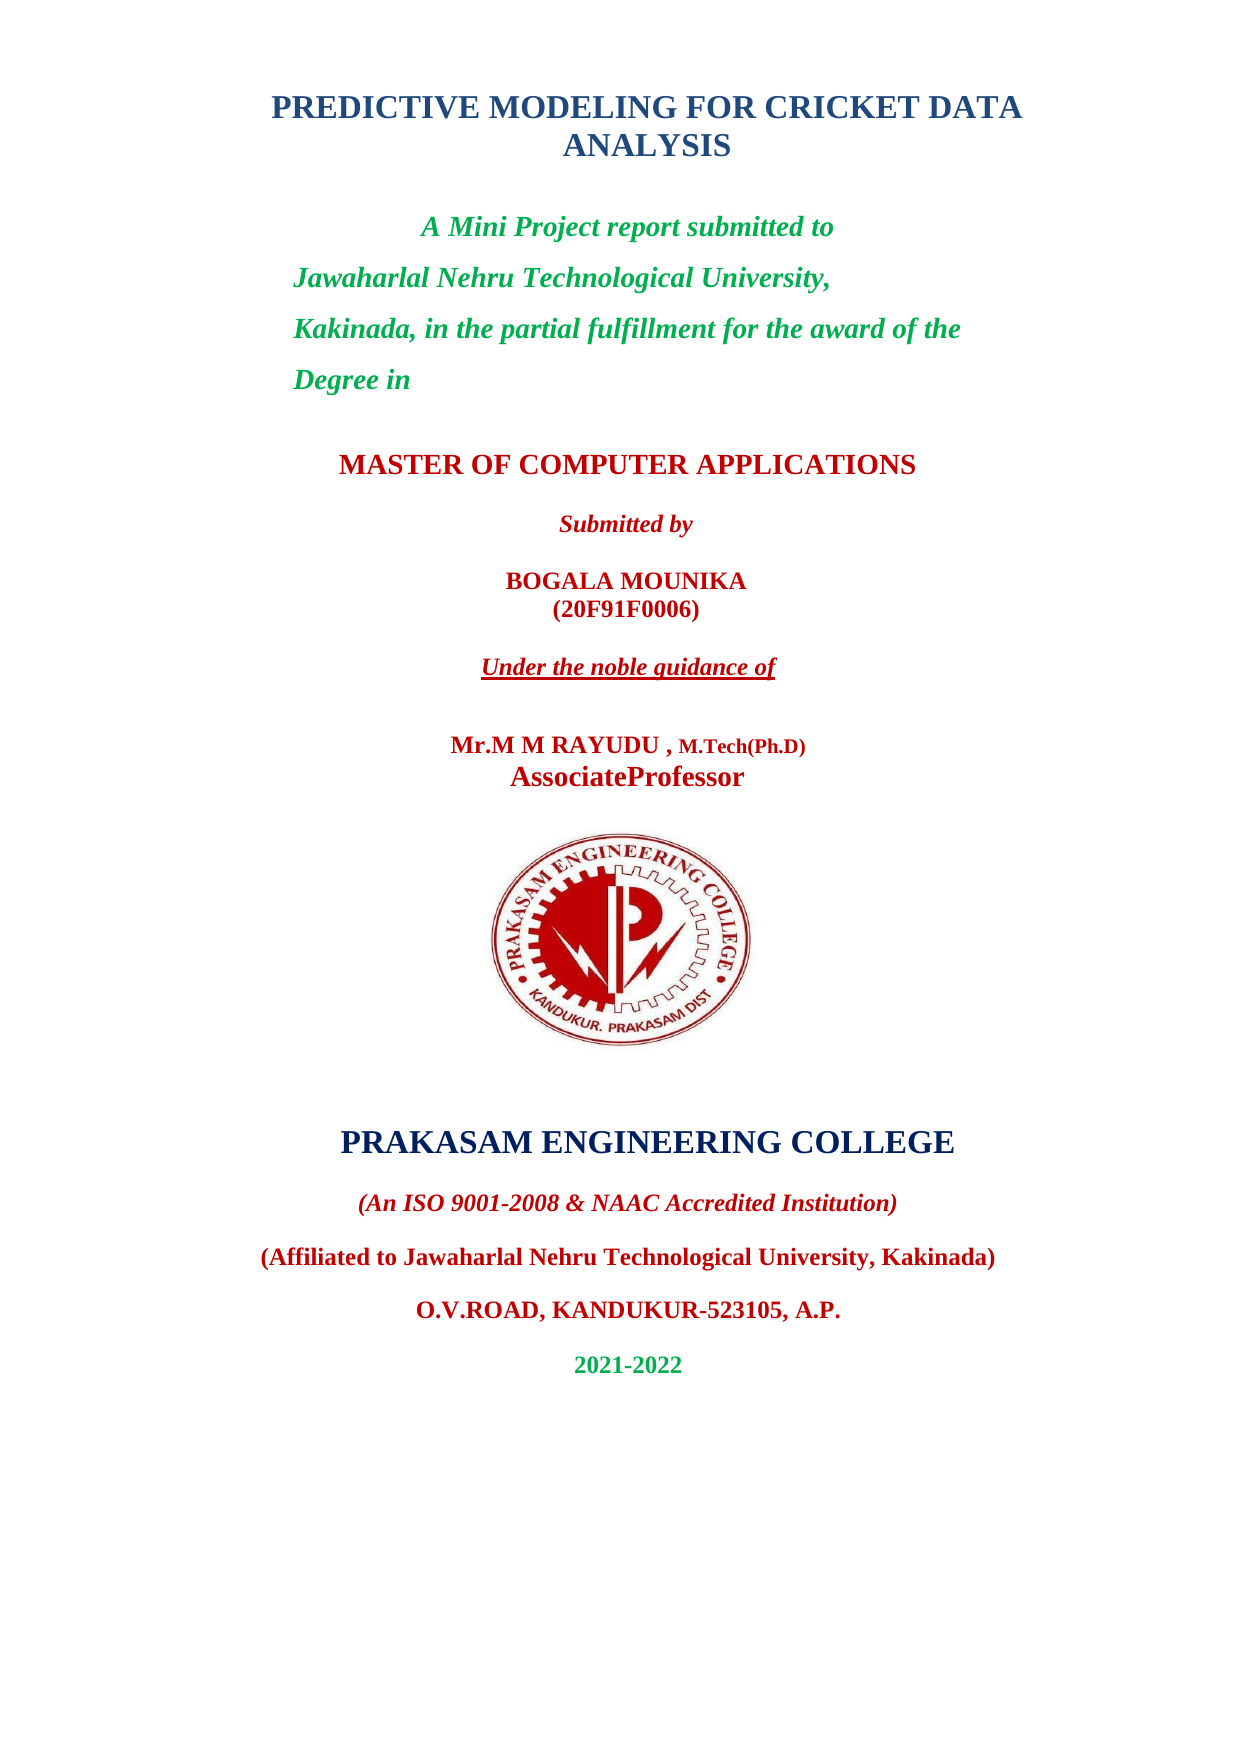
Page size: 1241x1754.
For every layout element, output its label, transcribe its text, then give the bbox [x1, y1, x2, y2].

text 2021-2022 [299, 1351, 957, 1379]
subtitle MASTER OF COMPUTER APPLICATIONS [258, 447, 996, 480]
picture [484, 828, 757, 1051]
subtitle (Affiliated to Jawaharlal Nehru Technological University, Kakinada) O.V.ROAD, KANDUKUR-523105, A.P. [260, 1242, 996, 1324]
text Mr.M M RAYUDU , M.Tech(Ph.D) [299, 730, 957, 759]
text A Mini Project report submitted to Jawaharlal Nehru Technological University, Kakinada, in the partial fulfillment for the award of the Degree in [293, 209, 961, 396]
text (An ISO 9001-2008 & NAAC Accredited Institution) [259, 1188, 996, 1216]
subtitle BOGALA MOUNIKA (20F91F0006) [505, 567, 747, 623]
subtitle PRAKASAM ENGINEERING COLLEGE [338, 1123, 957, 1161]
text AssociateProfessor [259, 759, 996, 793]
text Under the noble guidance of [260, 652, 996, 681]
text Submitted by [256, 509, 996, 537]
subtitle PREDICTIVE MODELING FOR CRICKET DATA ANALYSIS [271, 87, 1025, 164]
